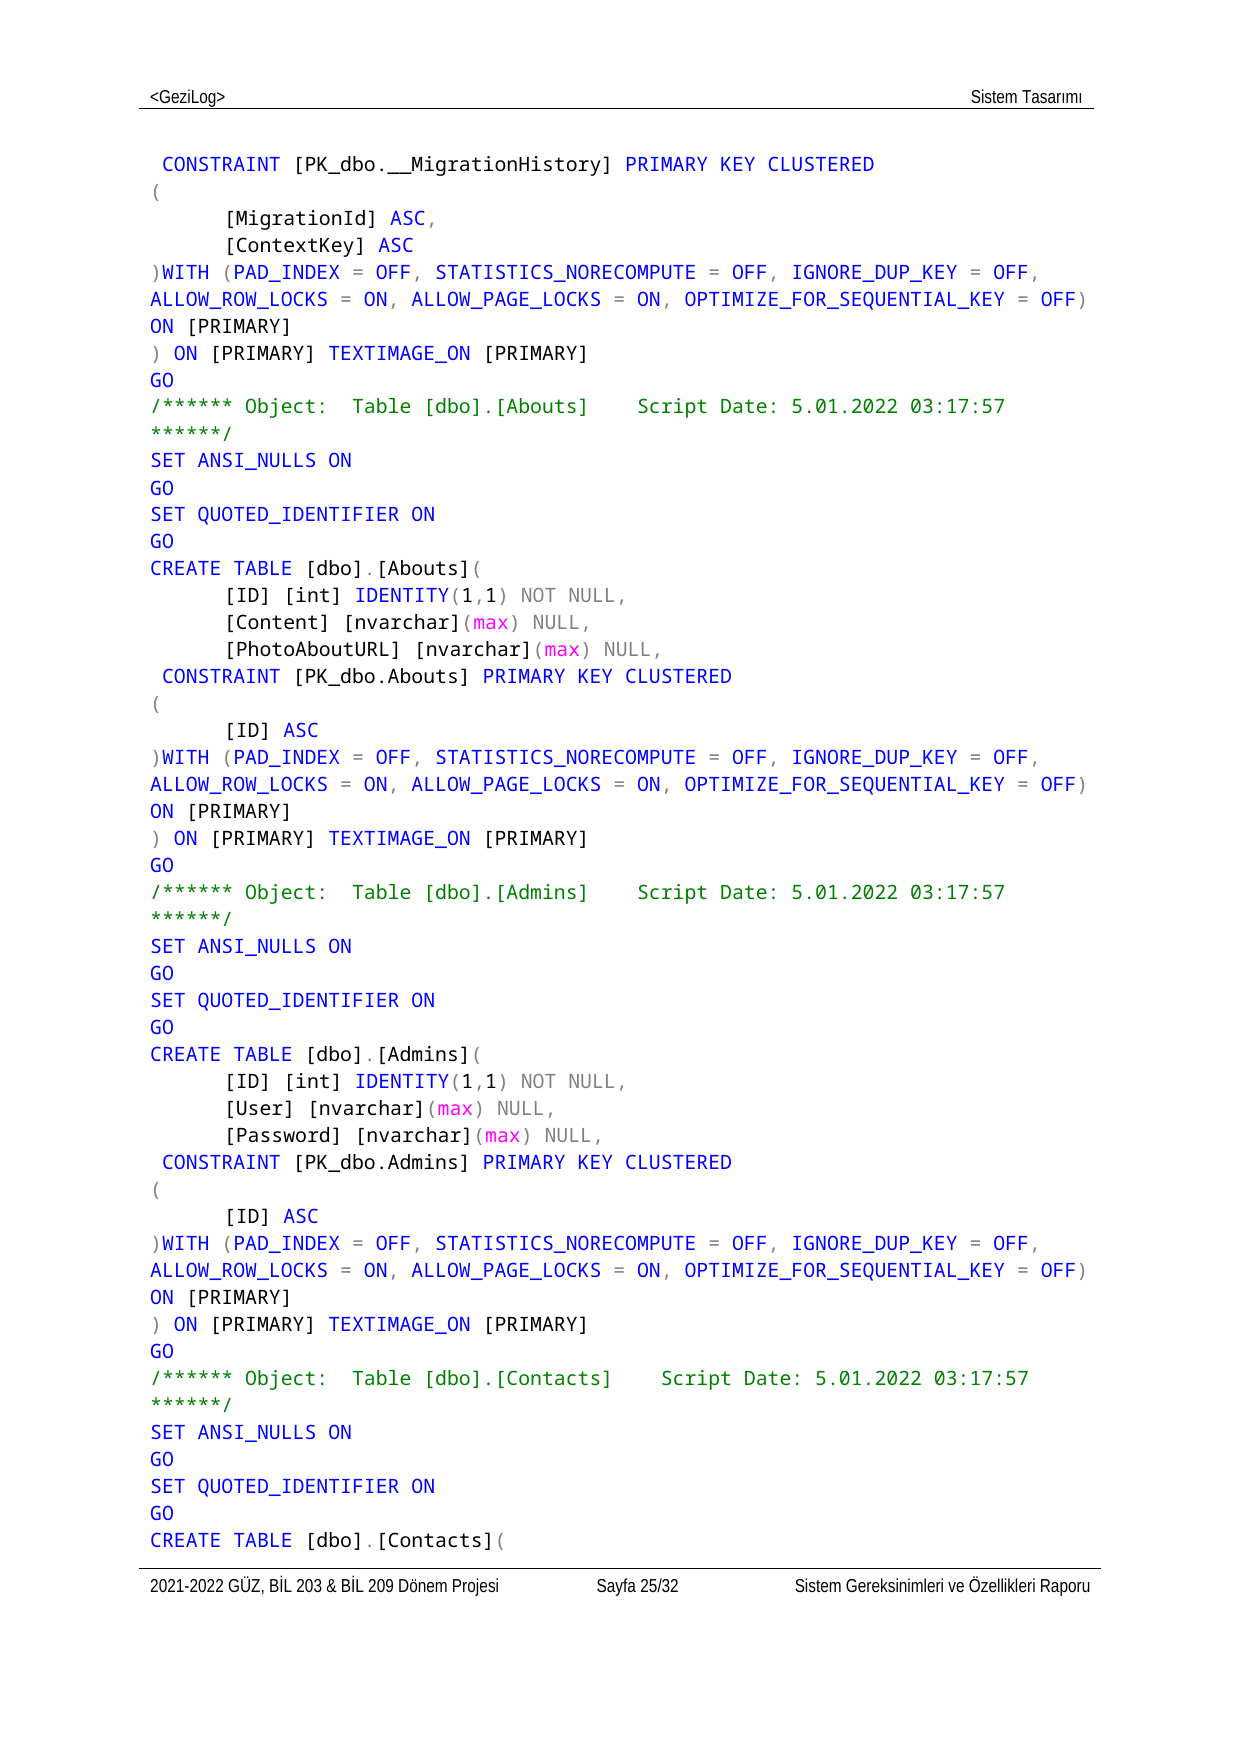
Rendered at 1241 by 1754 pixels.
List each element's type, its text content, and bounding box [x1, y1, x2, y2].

text /****** Object: Table [dbo].[Contacts] Script Date: 5.01.2022 03:17:57 ******/ [150, 1364, 1090, 1418]
text ) ON [PRIMARY] TEXTIMAGE_ON [PRIMARY] [150, 824, 1090, 851]
text [Password] [nvarchar](max) NULL, [150, 1121, 1090, 1148]
text CONSTRAINT [PK_dbo.__MigrationHistory] PRIMARY KEY CLUSTERED [150, 150, 1090, 177]
text ( [150, 177, 1090, 204]
text GO [150, 1013, 1090, 1040]
text GO [150, 959, 1090, 986]
text GO [150, 851, 1090, 878]
text CREATE TABLE [dbo].[Contacts]( [150, 1526, 1090, 1553]
text [MigrationId] ASC, [150, 204, 1090, 231]
text SET QUOTED_IDENTIFIER ON [150, 1472, 1090, 1499]
text [Content] [nvarchar](max) NULL, [150, 609, 1090, 636]
text SET ANSI_NULLS ON [150, 1418, 1090, 1445]
text SET QUOTED_IDENTIFIER ON [150, 501, 1090, 528]
text [ID] [int] IDENTITY(1,1) NOT NULL, [150, 1067, 1090, 1094]
text ( [150, 1175, 1090, 1202]
text SET QUOTED_IDENTIFIER ON [150, 986, 1090, 1013]
text [ID] ASC [150, 717, 1090, 743]
text /****** Object: Table [dbo].[Abouts] Script Date: 5.01.2022 03:17:57 ******/ [150, 393, 1090, 447]
text [User] [nvarchar](max) NULL, [150, 1094, 1090, 1121]
text CREATE TABLE [dbo].[Abouts]( [150, 555, 1090, 582]
text ( [150, 689, 1090, 717]
text ) ON [PRIMARY] TEXTIMAGE_ON [PRIMARY] [150, 1310, 1090, 1337]
text [ContextKey] ASC [150, 231, 1090, 258]
text GO [150, 528, 1090, 555]
text GO [150, 474, 1090, 501]
text [ID] ASC [150, 1202, 1090, 1229]
text [PhotoAboutURL] [nvarchar](max) NULL, [150, 636, 1090, 663]
text SET ANSI_NULLS ON [150, 932, 1090, 959]
text GO [150, 1337, 1090, 1364]
text CONSTRAINT [PK_dbo.Abouts] PRIMARY KEY CLUSTERED [150, 663, 1090, 689]
text /****** Object: Table [dbo].[Admins] Script Date: 5.01.2022 03:17:57 ******/ [150, 878, 1090, 932]
text [ID] [int] IDENTITY(1,1) NOT NULL, [150, 582, 1090, 609]
text CONSTRAINT [PK_dbo.Admins] PRIMARY KEY CLUSTERED [150, 1148, 1090, 1175]
text GO [150, 1445, 1090, 1472]
text GO [150, 366, 1090, 393]
text GO [150, 1499, 1090, 1526]
text ) ON [PRIMARY] TEXTIMAGE_ON [PRIMARY] [150, 339, 1090, 366]
text SET ANSI_NULLS ON [150, 447, 1090, 474]
text CREATE TABLE [dbo].[Admins]( [150, 1040, 1090, 1067]
